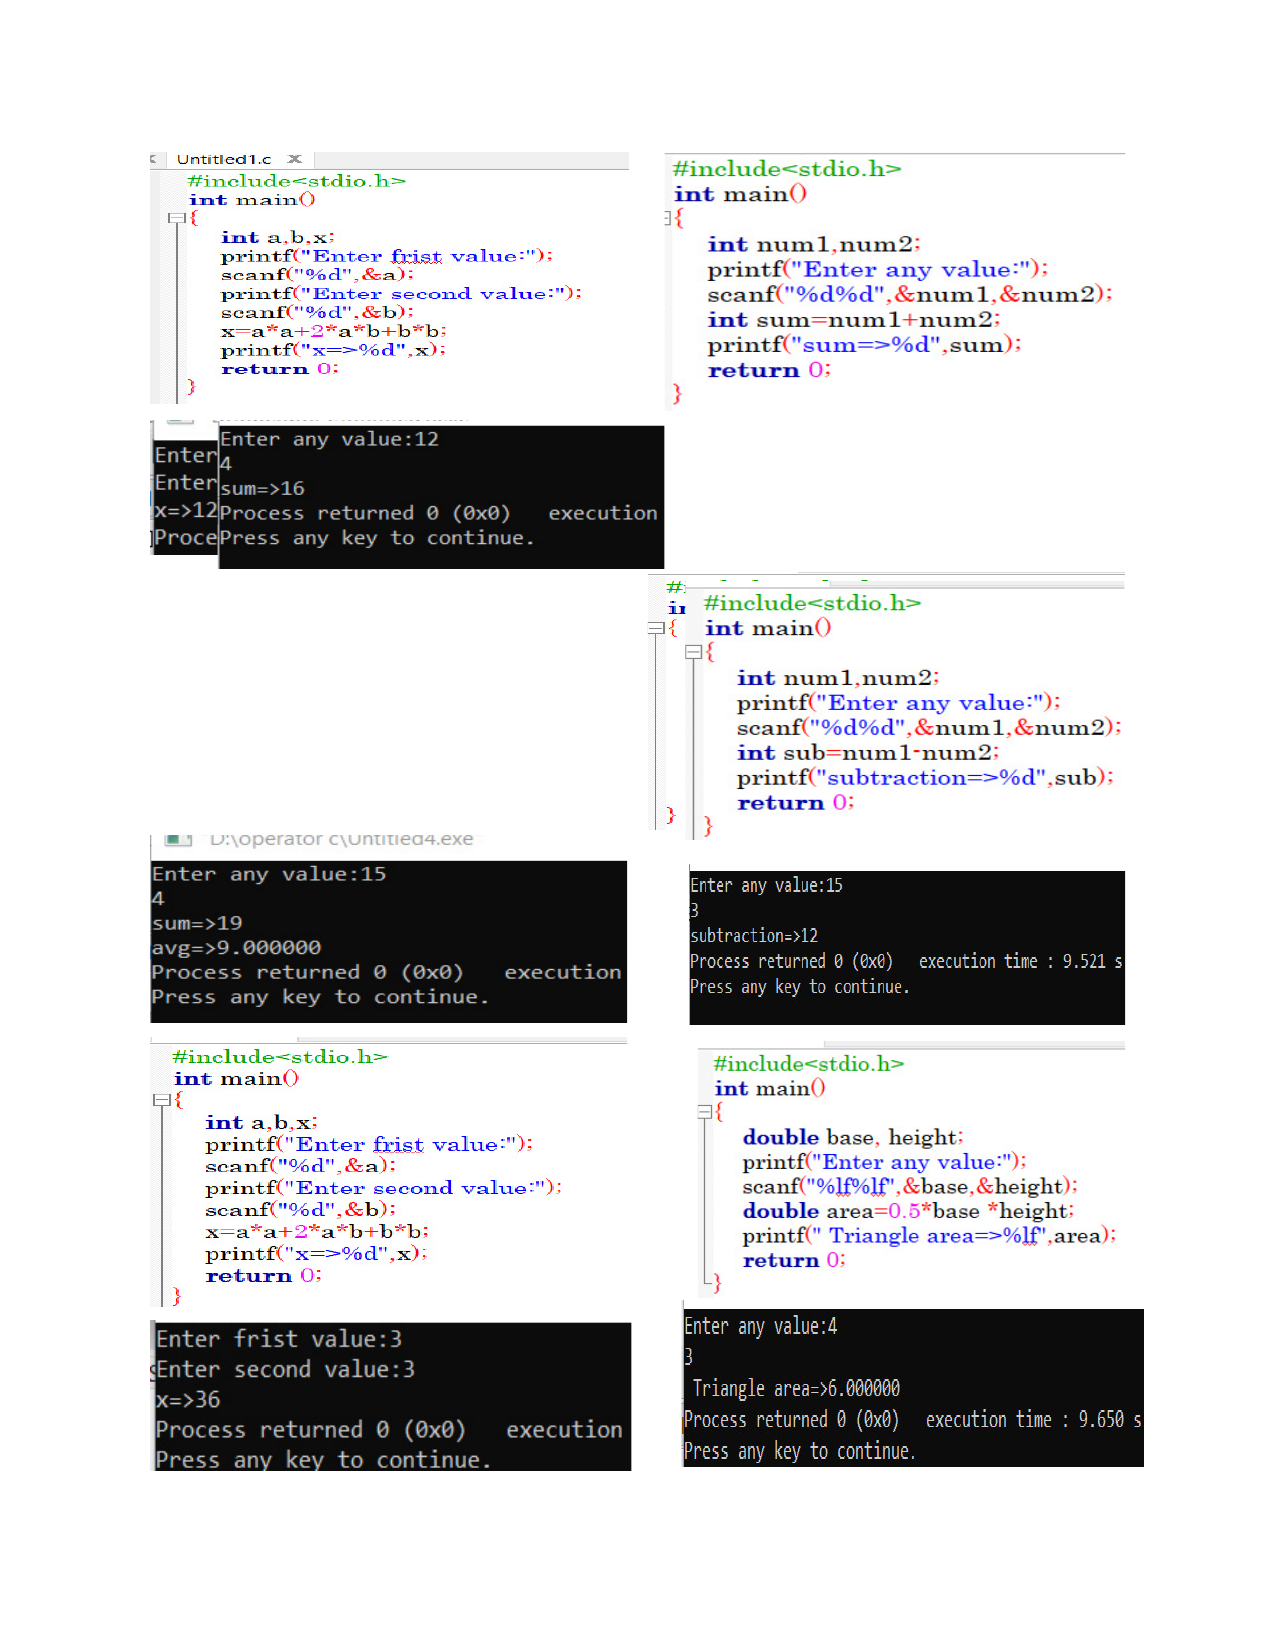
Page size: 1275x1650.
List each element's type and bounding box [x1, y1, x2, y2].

picture [150, 1320, 632, 1471]
picture [150, 420, 665, 569]
picture [697, 1041, 1125, 1298]
picture [681, 1300, 1144, 1467]
picture [664, 152, 1125, 411]
picture [150, 152, 630, 404]
picture [150, 835, 628, 1023]
picture [150, 1037, 628, 1307]
picture [647, 572, 1125, 840]
picture [689, 864, 1125, 1025]
